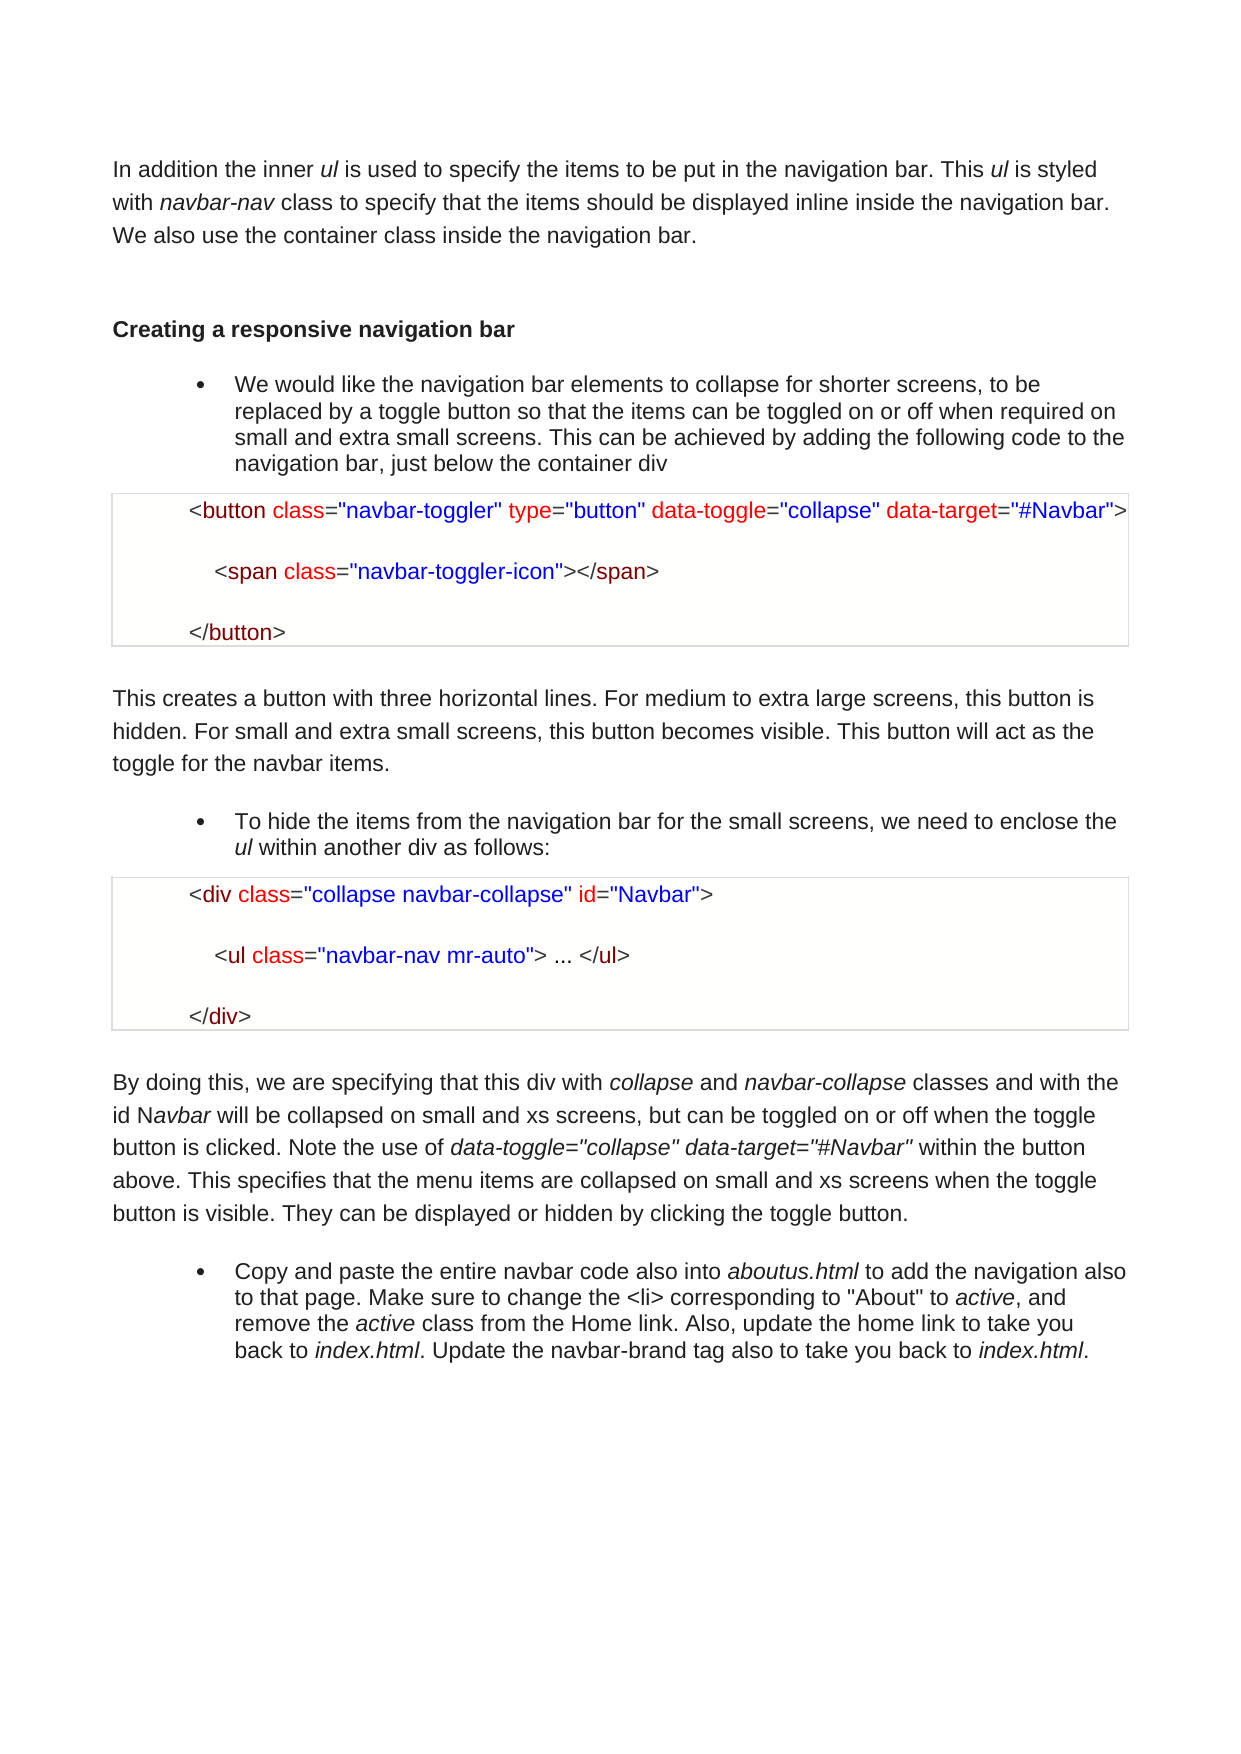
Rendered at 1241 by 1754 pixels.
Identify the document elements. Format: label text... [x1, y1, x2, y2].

list To hide the items from the navigation bar for the small screens, we need to enclose the ul within another div as follows: [197, 808, 1128, 861]
text By doing this, we are specifying that this div with collapse and navbar-collapse classes and with the id Navbar will be collapsed on small and xs screens, but can be toggled on or off when the toggle button is clicked. Note the use of data-toggle="collapse" data-target="#Navbar" within the button above. This specifies that the menu items are collapsed on small and xs screens when the toggle button is visible. They can be displayed or hidden by clicking the toggle button. [112, 1062, 1128, 1226]
text <div class="collapse navbar-collapse" id="Navbar"> [113, 878, 1128, 908]
text </button> [113, 614, 1128, 645]
list We would like the navigation bar elements to collapse for shorter screens, to be replaced by a toggle button so that the items can be toggled on or off when required on small and extra small screens. This can be achieved by adding the following code to the navigation bar, just below the container div [197, 371, 1128, 477]
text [112, 150, 1128, 248]
text </div> [113, 998, 1128, 1029]
text This creates a button with three horizontal lines. For medium to extra large screens, this button is hidden. For small and extra small screens, this button becomes visible. This button will act as the toggle for the navbar items. [112, 678, 1128, 777]
text <span class="navbar-toggler-icon"></span> [113, 553, 1128, 584]
text <button class="navbar-toggler" type="button" data-toggle="collapse" data-target="#Navbar"> [113, 494, 1128, 524]
list Copy and paste the entire navbar code also into aboutus.html to add the navigation also to that page. Make sure to change the <li> corresponding to "About" to active, and remove the active class from the Home link. Also, update the home link to take you back to index.html. Update the navbar-brand tag also to take you back to index.html. [197, 1258, 1128, 1363]
text <ul class="navbar-nav mr-auto"> ... </ul> [113, 937, 1128, 968]
text Creating a responsive navigation bar [112, 305, 1128, 342]
